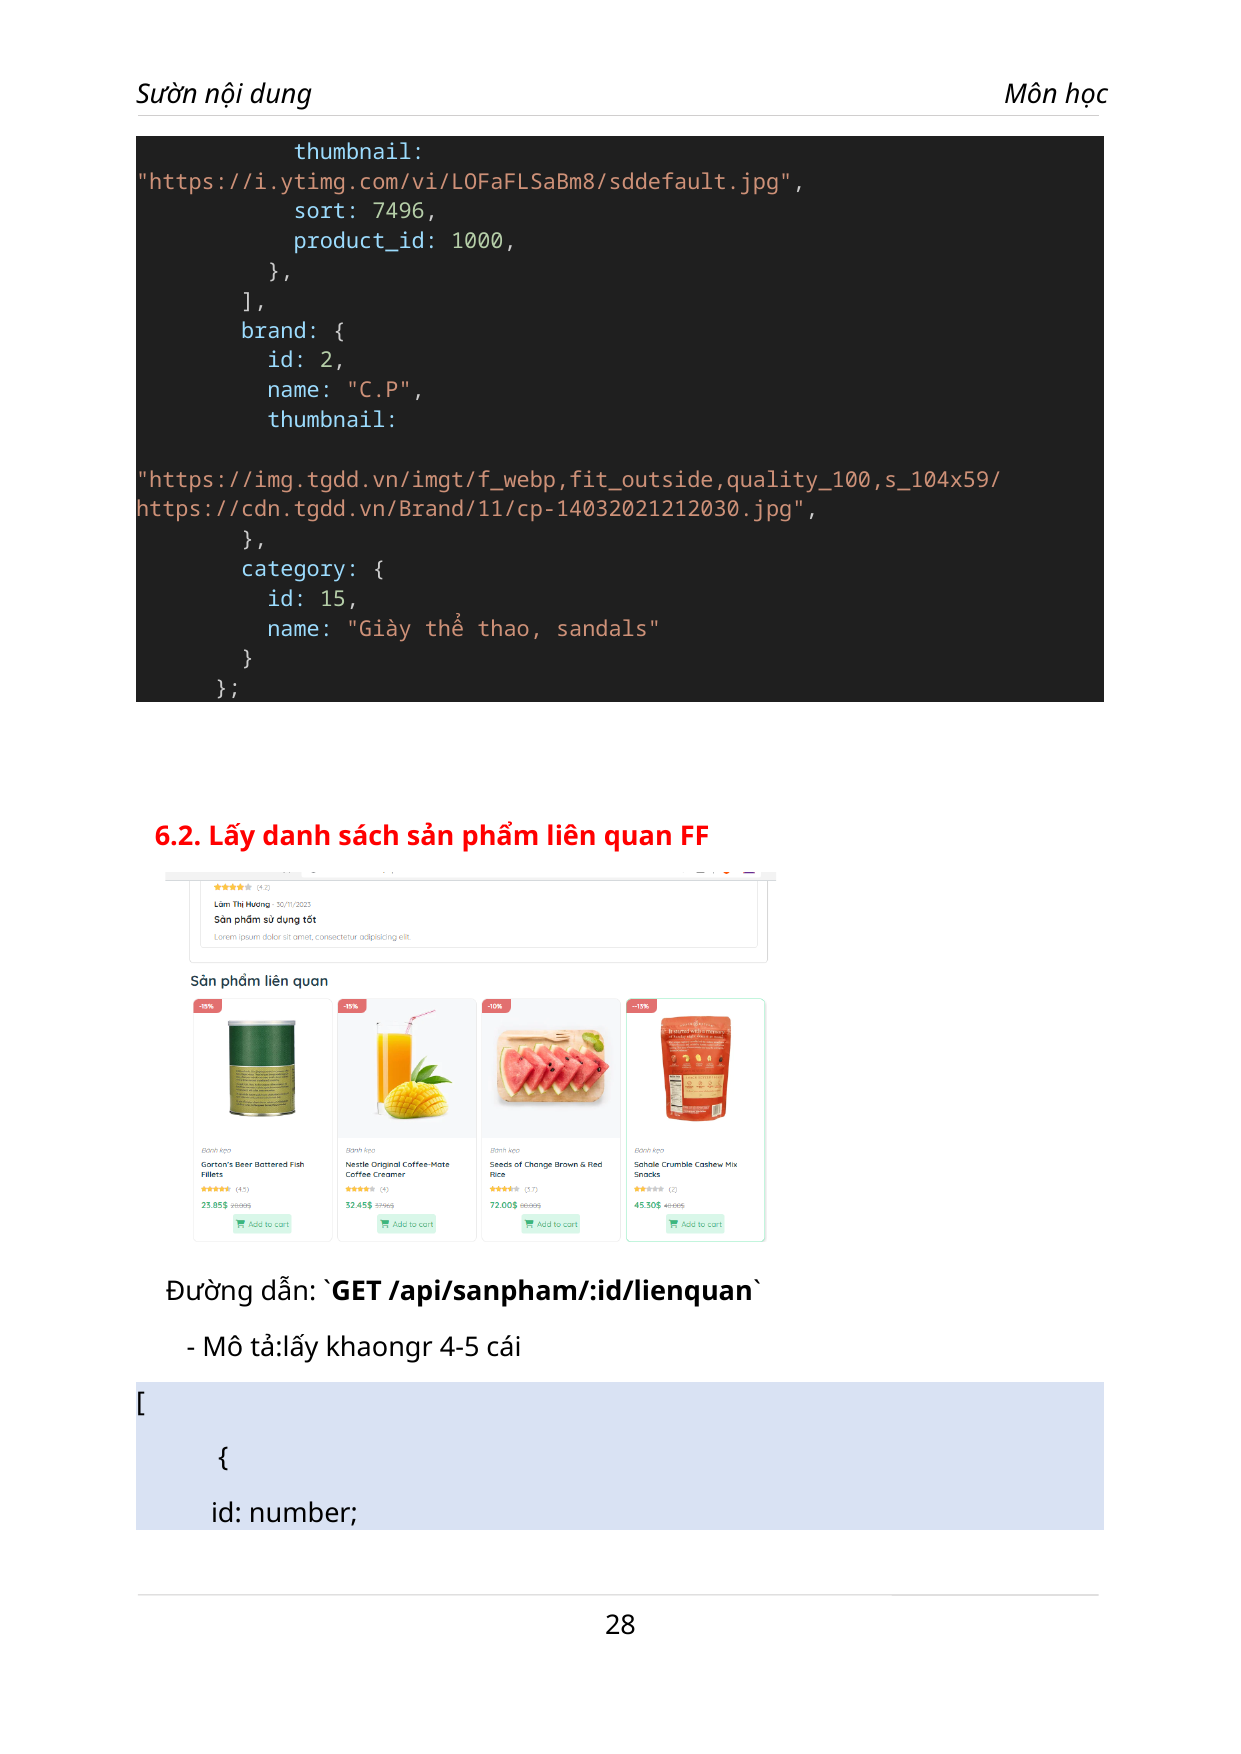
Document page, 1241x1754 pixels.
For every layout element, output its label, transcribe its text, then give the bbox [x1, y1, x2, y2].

text } [136, 642, 1104, 672]
text product_id: 1000, [136, 225, 1104, 255]
text }, [136, 523, 1104, 553]
text - Mô tả:lấy khaongr 4-5 cái [136, 1327, 1104, 1364]
text }, [136, 255, 1104, 285]
text id: number; [136, 1493, 1104, 1530]
text id: 2, [136, 344, 1104, 374]
text "https://img.tgdd.vn/imgt/f_webp,fit_outside,quality_100,s_104x59/https://cdn.tgdd.vn/Brand/11/cp-14032021212030.jpg", [136, 434, 1104, 523]
text name: "Giày thể thao, sandals" [136, 612, 1104, 642]
text thumbnail: "https://i.ytimg.com/vi/LOFaFLSaBm8/sddefault.jpg", [136, 136, 1104, 195]
text name: "C.P", [136, 374, 1104, 404]
text id: 15, [136, 583, 1104, 612]
text category: { [136, 553, 1104, 583]
text ], [136, 285, 1104, 314]
picture [165, 872, 777, 1254]
text sort: 7496, [136, 195, 1104, 225]
text }; [136, 672, 1104, 702]
subtitle Lấy danh sách sản phẩm liên quan FF [125, 817, 1104, 853]
text Đường dẫn: `GET /api/sanpham/:id/lienquan` [136, 1272, 1104, 1309]
text [ [136, 1382, 1104, 1419]
text thumbnail: [136, 404, 1104, 434]
text brand: { [136, 314, 1104, 344]
text { [136, 1438, 1104, 1475]
